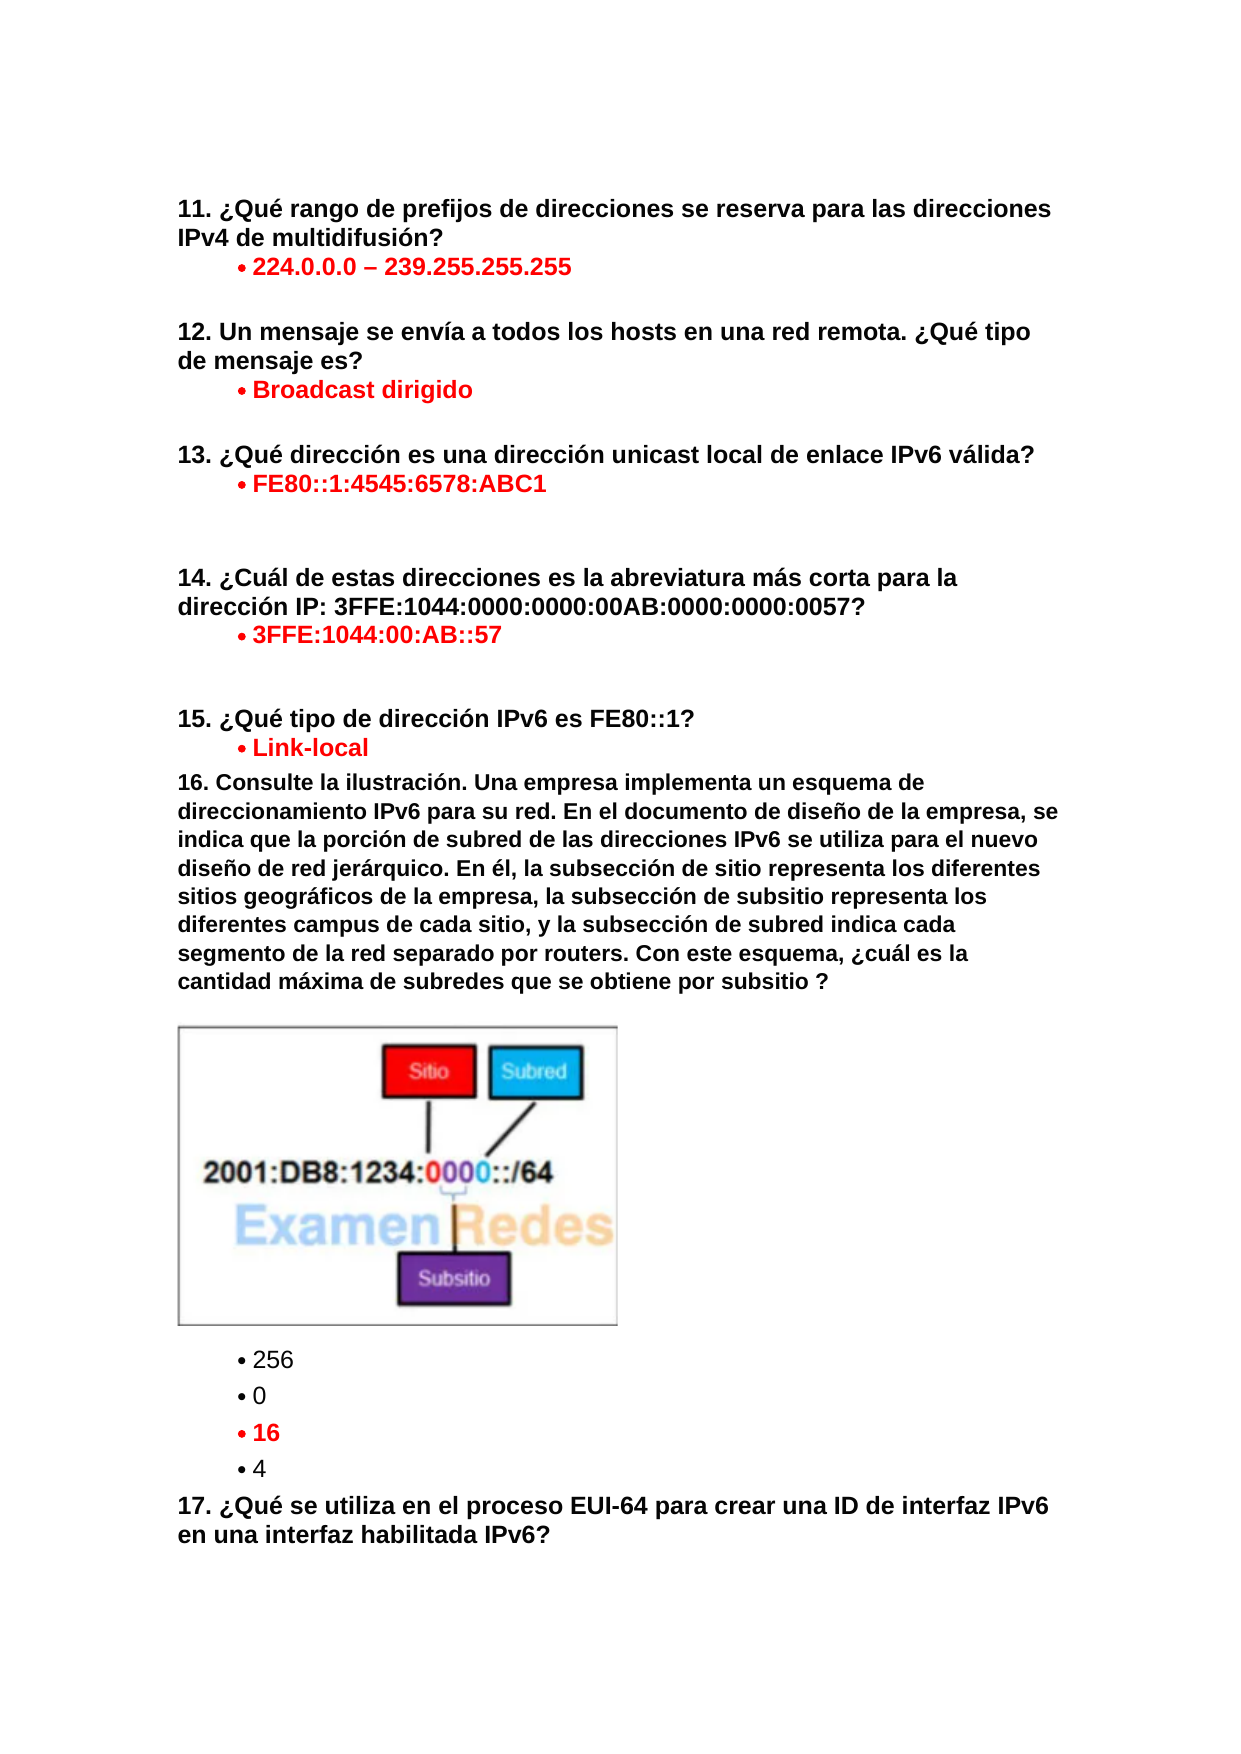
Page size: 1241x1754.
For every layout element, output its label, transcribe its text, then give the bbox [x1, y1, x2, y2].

text 14. ¿Cuál de estas direcciones es la abreviatura más corta para la dirección IP: 3FFE:1044:0000:0000:00AB:0000:0000:0057? [177, 563, 1063, 620]
picture [177, 1013, 618, 1326]
text 13. ¿Qué dirección es una dirección unicast local de enlace IPv6 válida? [177, 440, 1063, 469]
text 17. ¿Qué se utiliza en el proceso EUI-64 para crear una ID de interfaz IPv6 en una interfaz habilitada IPv6? [177, 1491, 1063, 1548]
list 256 [238, 1345, 1063, 1373]
text 11. ¿Qué rango de prefijos de direcciones se reserva para las direcciones IPv4 de multidifusión? [177, 194, 1063, 252]
list 3FFE:1044:00:AB::57 [238, 620, 1063, 649]
list Broadcast dirigido [238, 375, 1063, 403]
text 16. Consulte la ilustración. Una empresa implementa un esquema de direccionamiento IPv6 para su red. En el documento de diseño de la empresa, se indica que la porción de subred de las direcciones IPv6 se utiliza para el nuevo diseño de red jerárquico. En él, la subsección de sitio representa los diferentes sitios geográficos de la empresa, la subsección de subsitio representa los diferentes campus de cada sitio, y la subsección de subred indica cada segmento de la red separado por routers. Con este esquema, ¿cuál es la cantidad máxima de subredes que se obtiene por subsitio ? [177, 769, 1063, 994]
text 15. ¿Qué tipo de dirección IPv6 es FE80::1? [177, 704, 1063, 733]
list 0 [238, 1381, 1063, 1410]
list 224.0.0.0 – 239.255.255.255 [238, 252, 1063, 281]
list 16 [238, 1418, 1063, 1447]
list Link-local [238, 733, 1063, 761]
list FE80::1:4545:6578:ABC1 [238, 469, 1063, 498]
text 12. Un mensaje se envía a todos los hosts en una red remota. ¿Qué tipo de mensaje es? [177, 317, 1063, 375]
list 4 [238, 1454, 1063, 1483]
